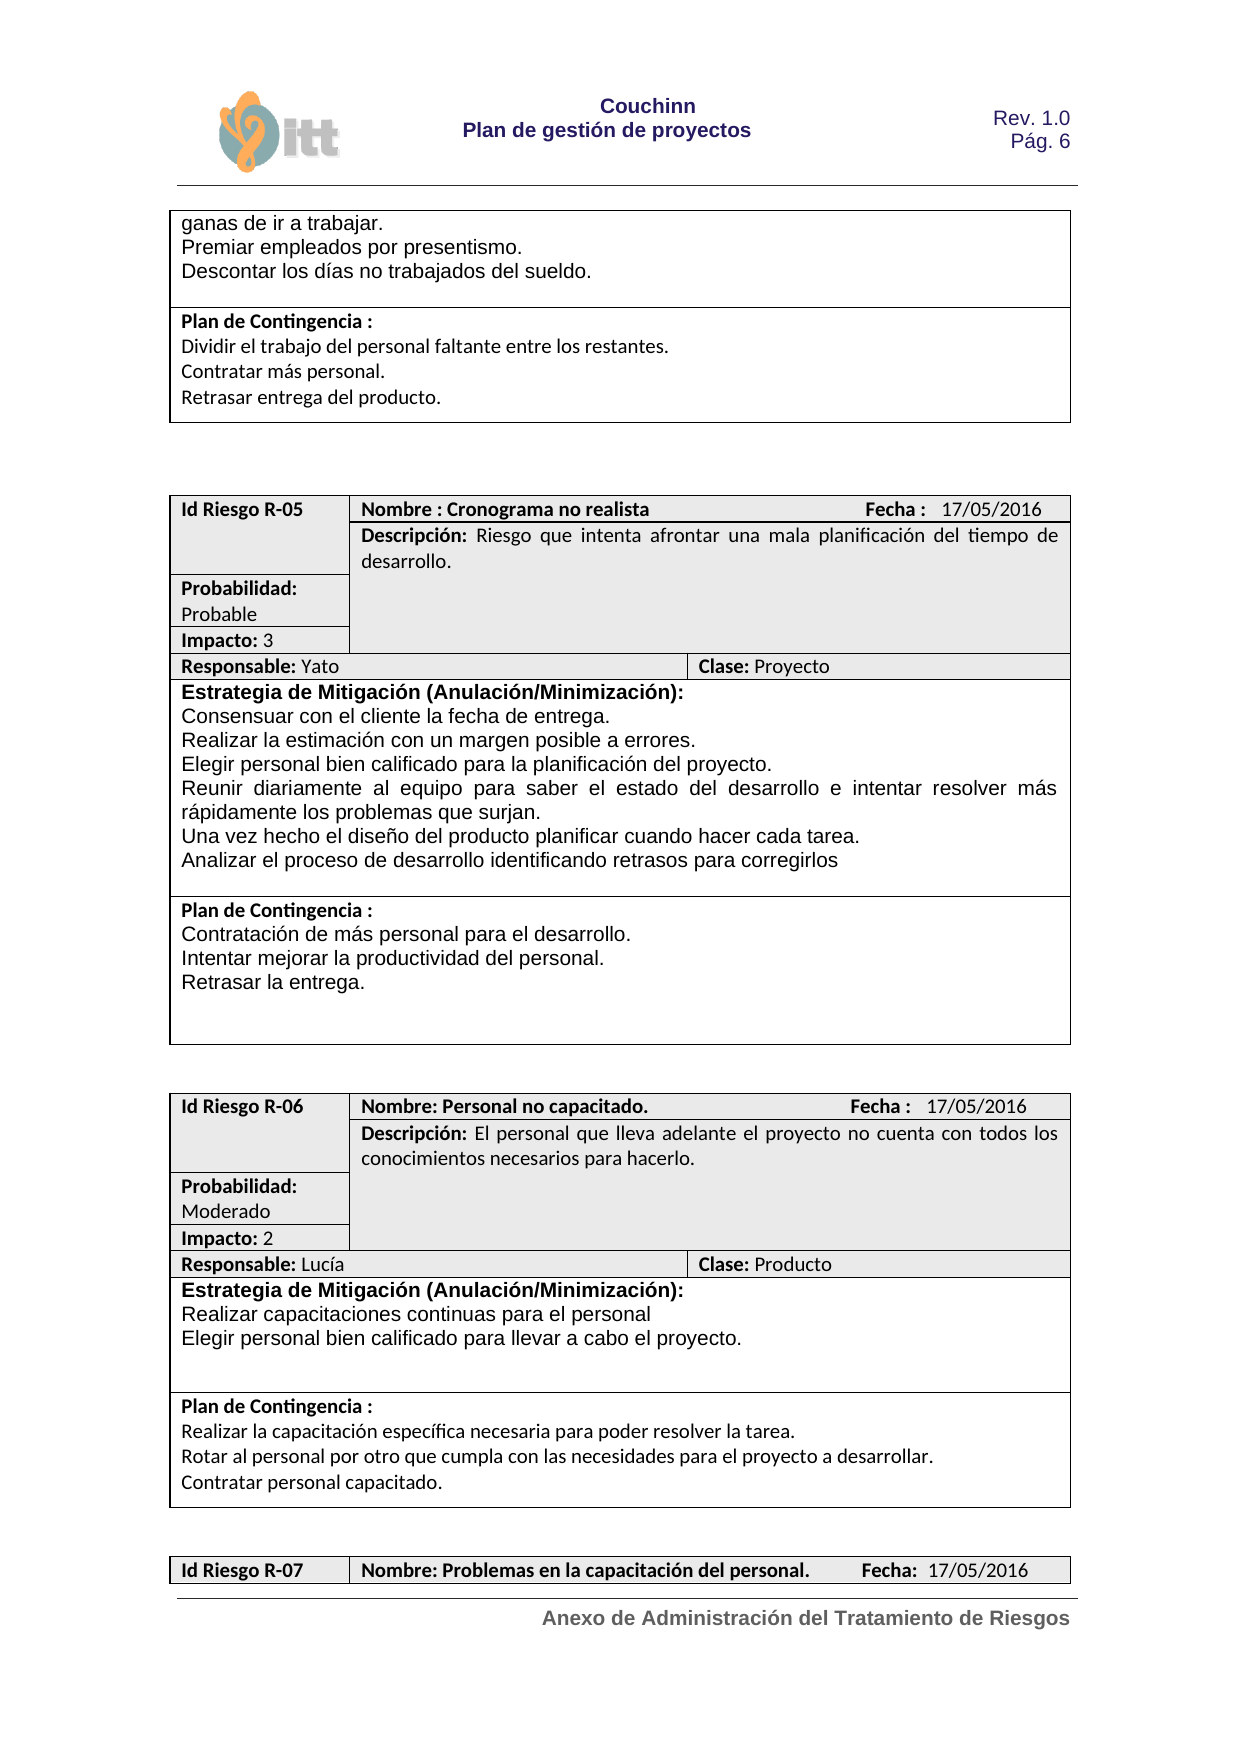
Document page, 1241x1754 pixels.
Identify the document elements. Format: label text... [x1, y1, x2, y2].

table_cell Estrategia de Mitigación (Anulación/Minimización): Consensuar con el cliente la fecha de entrega. Realizar la estimación con un margen posible a errores. Elegir personal bien calificado para la planificación del proyecto. Reunir diariamente al equipo para saber el estado del desarrollo e intentar resolver más rápidamente los problemas que surjan. Una vez hecho el diseño del producto planificar cuando hacer cada tarea. Analizar el proceso de desarrollo identificando retrasos para corregirlos [171, 680, 1070, 896]
table_cell Clase: Proyecto [688, 654, 1070, 679]
table_header Id Riesgo R-05 [171, 496, 349, 574]
table_cell Plan de Contingencia : Realizar la capacitación específica necesaria para poder resolver la tarea. Rotar al personal por otro que cumpla con las necesidades para el proyecto a desarrollar. Contratar personal capacitado. [171, 1393, 1070, 1507]
table_cell Plan de Contingencia : Contratación de más personal para el desarrollo. Intentar mejorar la productividad del personal. Retrasar la entrega. [171, 897, 1070, 1043]
table_cell Estrategia de Mitigación (Anulación/Minimización): Realizar capacitaciones continuas para el personal Elegir personal bien calificado para llevar a cabo el proyecto. [171, 1278, 1070, 1392]
table_cell Impacto: 3 [171, 627, 349, 653]
table_cell Probabilidad: Moderado [171, 1173, 349, 1224]
table_header Nombre: Personal no capacitado. Fecha : 17/05/2016 [350, 1094, 1070, 1119]
table_header Id Riesgo R-06 [171, 1094, 349, 1172]
table_cell Probabilidad: Probable [171, 575, 349, 626]
table_header Nombre : Cronograma no realista Fecha : 17/05/2016 [350, 496, 1070, 521]
table_cell Responsable: Yato [171, 654, 687, 679]
table_header Nombre: Problemas en la capacitación del personal. Fecha: 17/05/2016 [350, 1557, 1070, 1582]
table_header Id Riesgo R-07 [171, 1557, 349, 1582]
table_cell Clase: Producto [688, 1251, 1070, 1277]
table_cell Descripción: Riesgo que intenta afrontar una mala planificación del tiempo de desarrollo. [350, 523, 1070, 653]
table_cell Responsable: Lucía [171, 1251, 687, 1277]
picture [208, 81, 349, 178]
table_cell Impacto: 2 [171, 1225, 349, 1250]
table_cell Descripción: El personal que lleva adelante el proyecto no cuenta con todos los conocimientos necesarios para hacerlo. [350, 1120, 1070, 1250]
table_cell Plan de Contingencia : Dividir el trabajo del personal faltante entre los restantes. Contratar más personal. Retrasar entrega del producto. [171, 308, 1070, 422]
